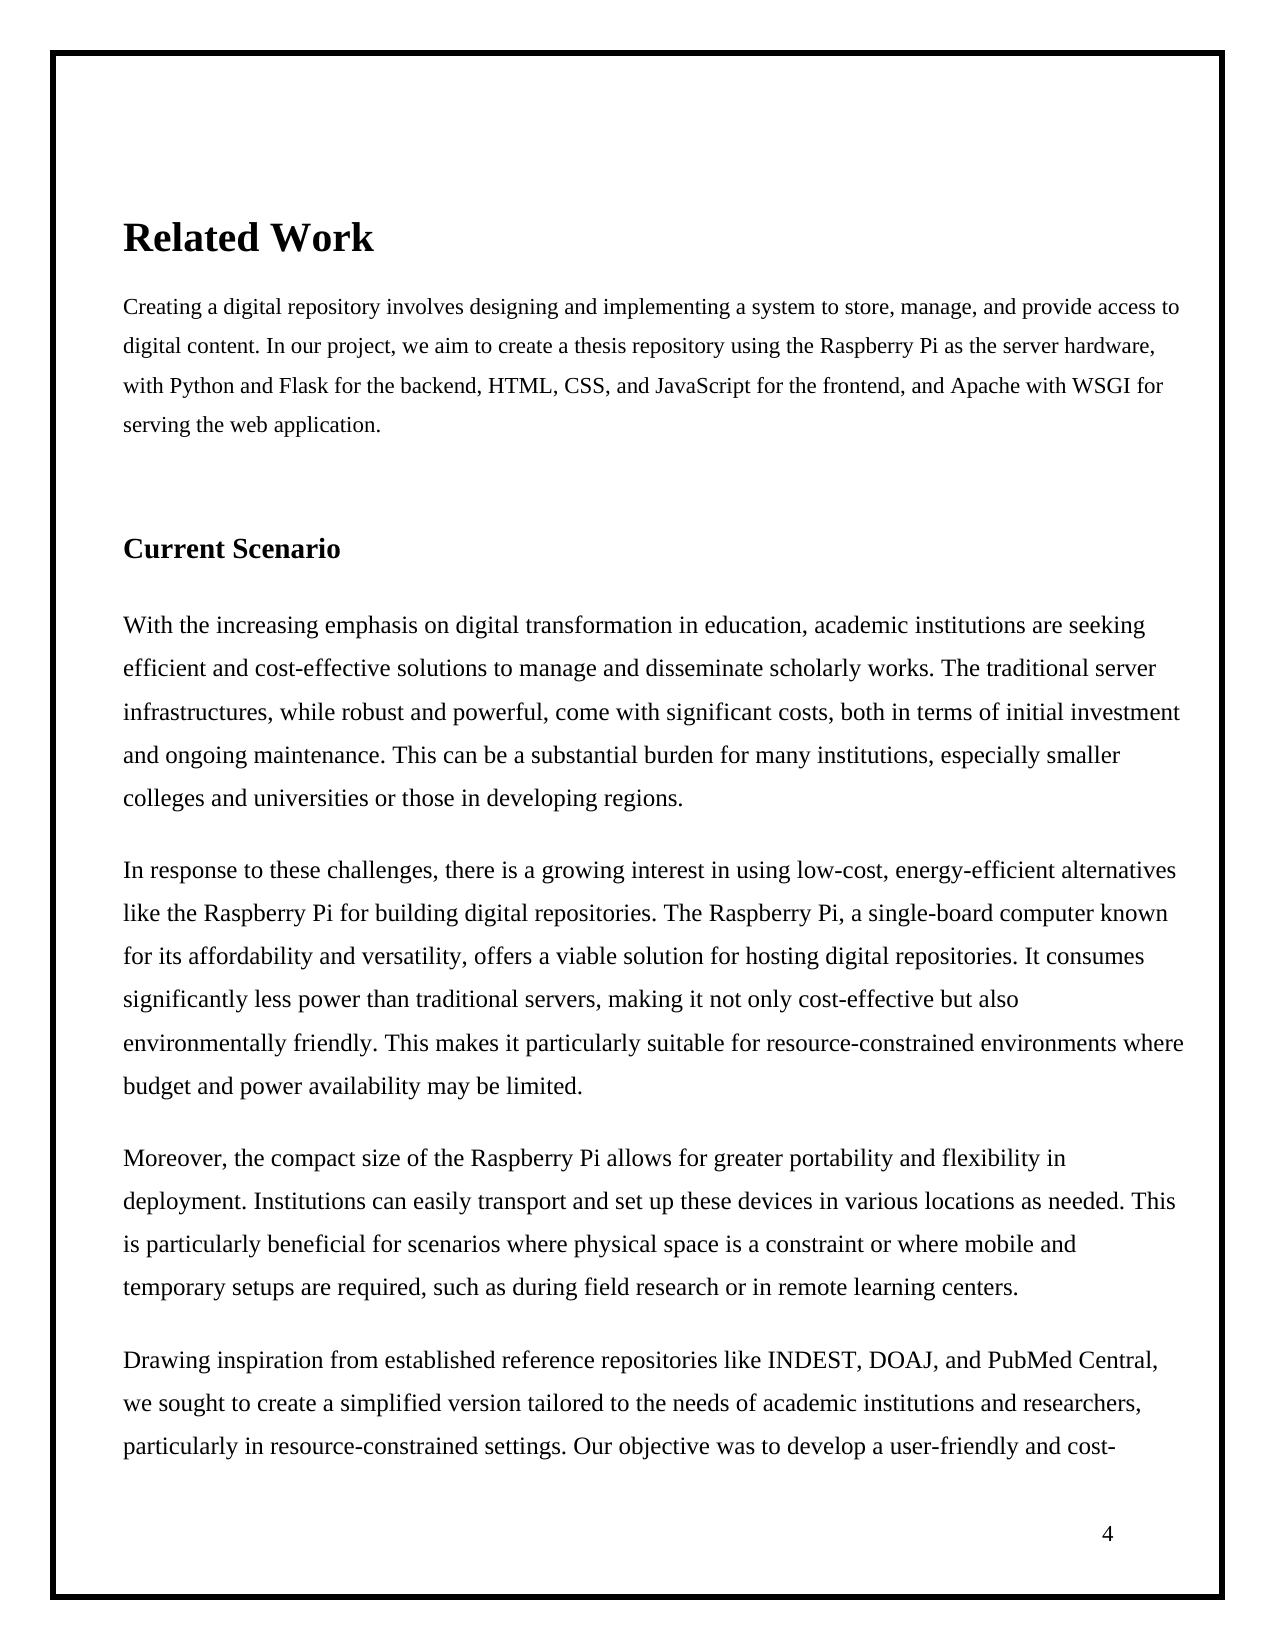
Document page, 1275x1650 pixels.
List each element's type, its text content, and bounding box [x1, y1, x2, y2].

text Moreover, the compact size of the Raspberry Pi allows for greater portability and flexibility in deployment. Institutions can easily transport and set up these devices in various locations as needed. This is particularly beneficial for scenarios where physical space is a constraint or where mobile and temporary setups are required, such as during field research or in remote learning centers. [123, 1143, 1185, 1301]
subtitle Current Scenario [123, 531, 1185, 564]
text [123, 1345, 1185, 1460]
text Creating a digital repository involves designing and implementing a system to store, manage, and provide access to digital content. In our project, we aim to create a thesis repository using the Raspberry Pi as the server hardware, with Python and Flask for the backend, HTML, CSS, and JavaScript for the frontend, and Apache with WSGI for serving the web application. [123, 293, 1186, 438]
text Related Work [123, 213, 1186, 261]
text In response to these challenges, there is a growing interest in using low-cost, energy-efficient alternatives like the Raspberry Pi for building digital repositories. The Raspberry Pi, a single-board computer known for its affordability and versatility, offers a viable solution for hosting digital repositories. It consumes significantly less power than traditional servers, making it not only cost-effective but also environmentally friendly. This makes it particularly suitable for resource-constrained environments where budget and power availability may be limited. [123, 855, 1185, 1099]
text With the increasing emphasis on digital transformation in education, academic institutions are seeking efficient and cost-effective solutions to manage and disseminate scholarly works. The traditional server infrastructures, while robust and powerful, come with significant costs, both in terms of initial investment and ongoing maintenance. This can be a substantial burden for many institutions, especially smaller colleges and universities or those in developing regions. [123, 610, 1185, 812]
